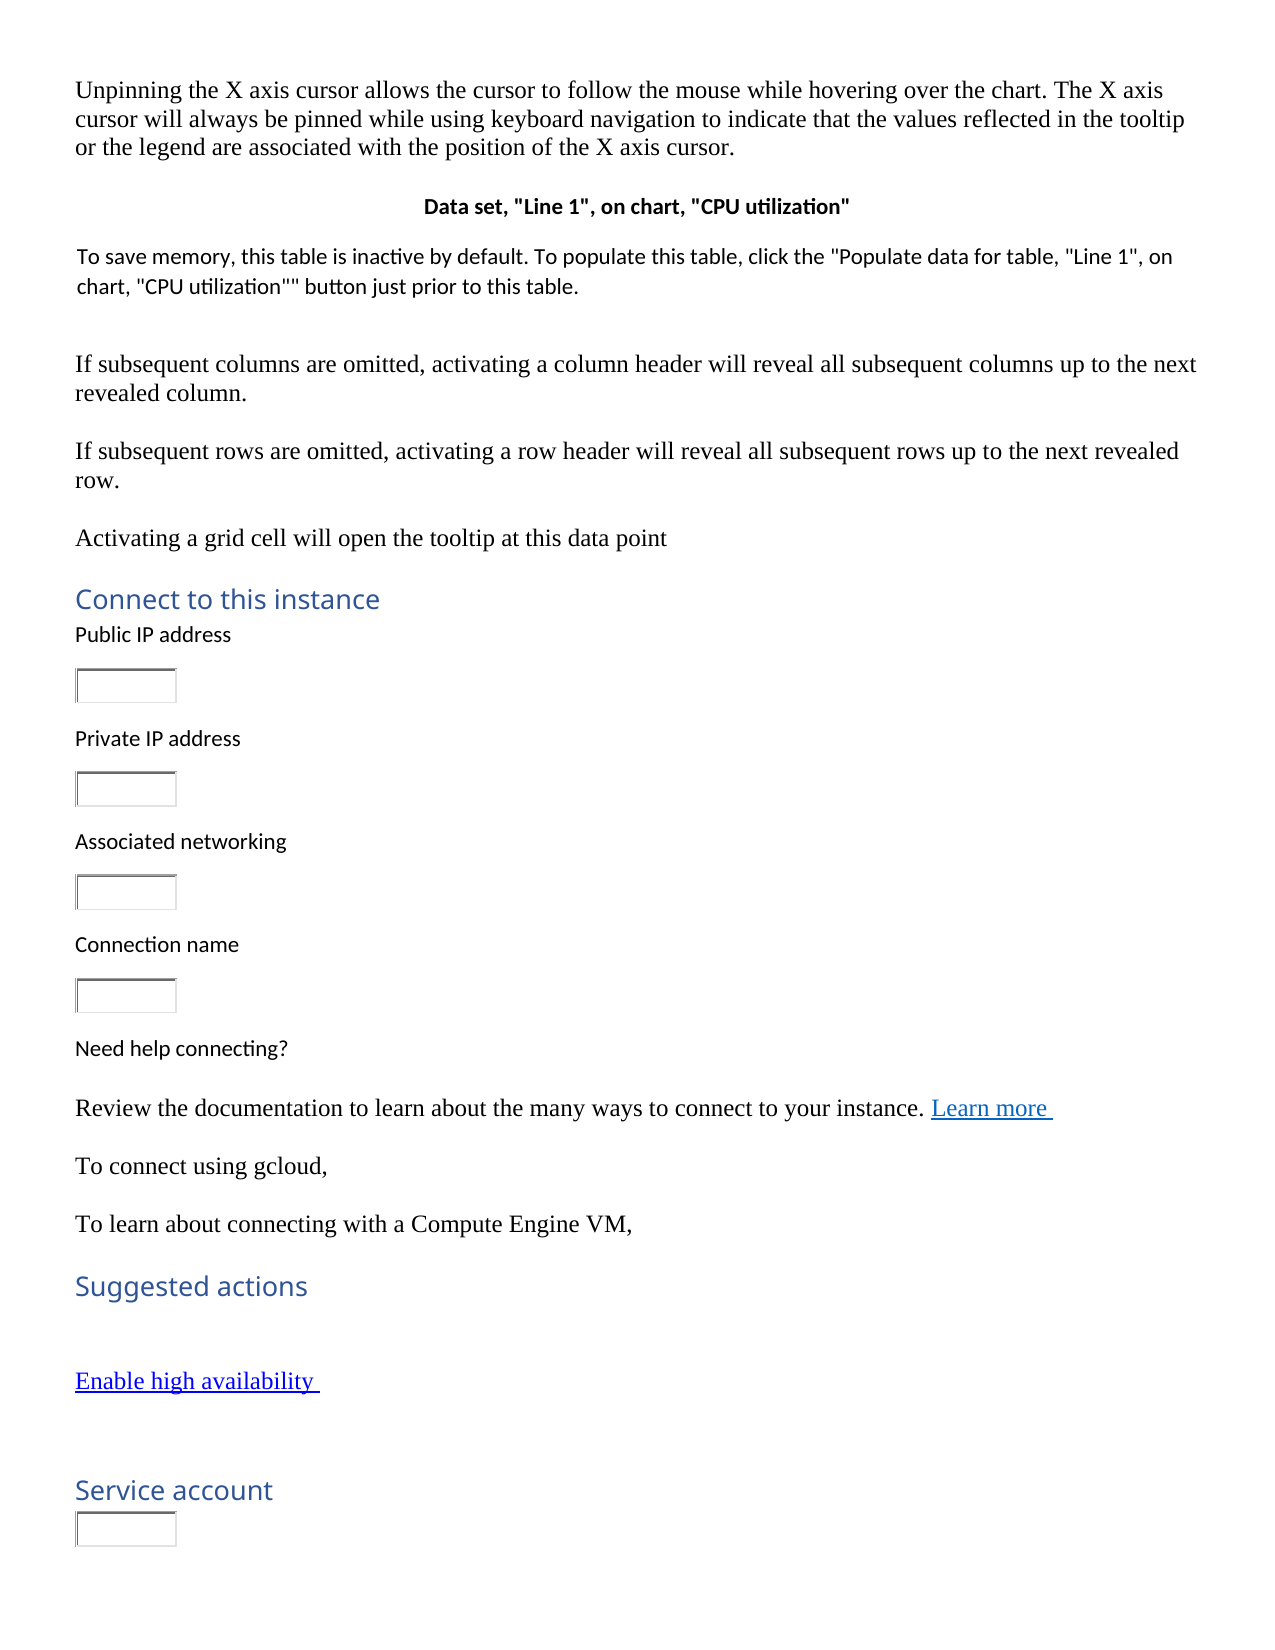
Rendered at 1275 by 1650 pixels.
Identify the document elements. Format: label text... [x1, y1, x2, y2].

text Associated networking [75, 827, 1200, 855]
text Review the documentation to learn about the many ways to connect to your instance. Learn more [75, 1093, 1200, 1122]
text Connection name [75, 931, 1200, 959]
subtitle Service account [75, 1471, 1200, 1508]
text To learn about connecting with a Compute Engine VM, [75, 1209, 1200, 1238]
text Need help connecting? [75, 1034, 1200, 1062]
text Unpinning the X axis cursor allows the cursor to follow the mouse while hovering over the chart. The X axis cursor will always be pinned while using keyboard navigation to indicate that the values reflected in the tooltip or the legend are associated with the position of the X axis cursor. [75, 75, 1200, 161]
text Activating a grid cell will open the tooltip at this data point [75, 523, 1200, 552]
subtitle Suggested actions [75, 1267, 1200, 1304]
subtitle Connect to this instance [75, 581, 1200, 618]
text If subsequent rows are omitted, activating a row header will reveal all subsequent rows up to the next revealed row. [75, 436, 1200, 494]
text If subsequent columns are omitted, activating a column header will reveal all subsequent columns up to the next revealed column. [75, 349, 1200, 407]
text To connect using gcloud, [75, 1151, 1200, 1180]
text Enable high availability [75, 1366, 1200, 1395]
text Public IP address [75, 621, 1200, 649]
text Private IP address [75, 724, 1200, 752]
table_cell To save memory, this table is inactive by default. To populate this table, click the "Populate data for table, "Line 1", on chart, "CPU utilization"" button just prior to this table. [75, 240, 1200, 320]
table_header Data set, "Line 1", on chart, "CPU utilization" [75, 190, 1200, 240]
